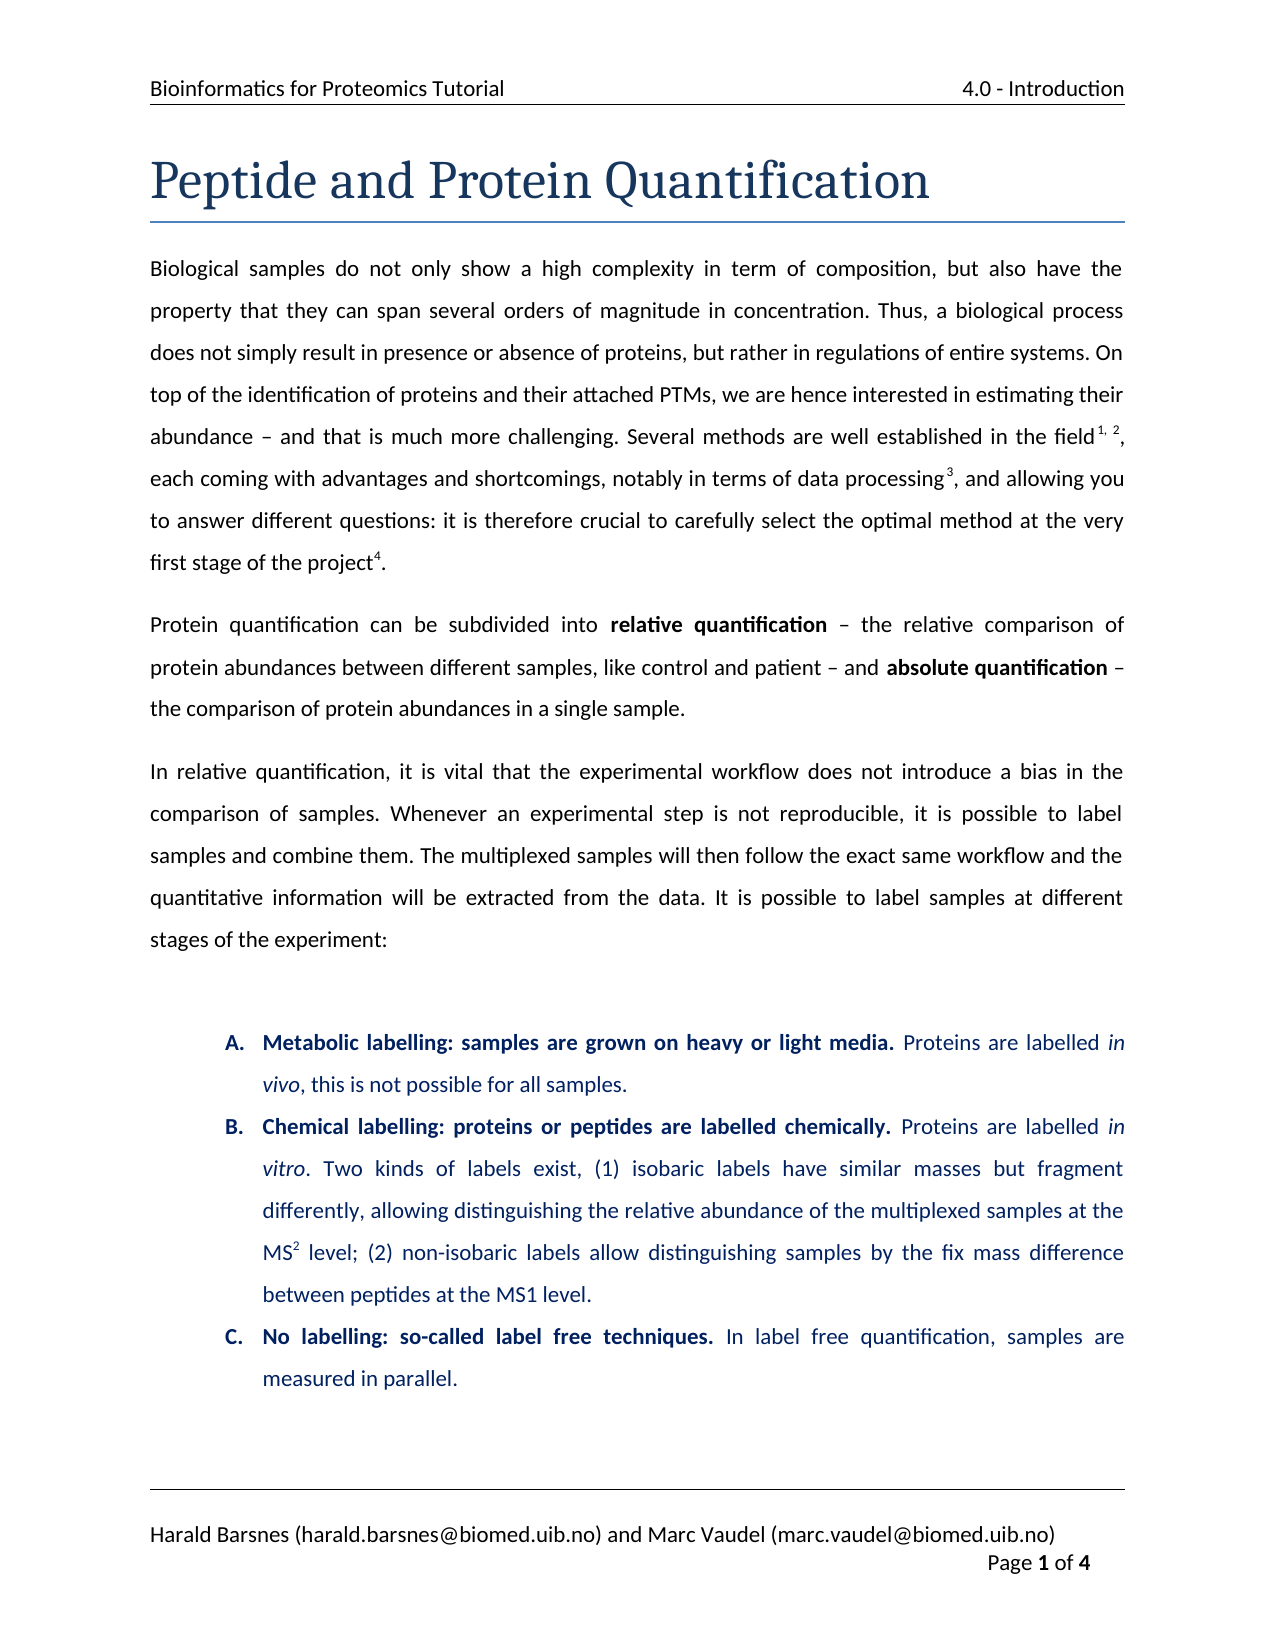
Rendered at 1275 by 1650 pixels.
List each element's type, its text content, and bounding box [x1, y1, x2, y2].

text In relative quantification, it is vital that the experimental workflow does not introduce a bias in the comparison of samples. Whenever an experimental step is not reproducible, it is possible to label samples and combine them. The multiplexed samples will then follow the exact same workflow and the quantitative information will be extracted from the data. It is possible to label samples at different stages of the experiment: [150, 757, 1125, 953]
list Chemical labelling: proteins or peptides are labelled chemically. Proteins are labelled in vitro. Two kinds of labels exist, (1) isobaric labels have similar masses but fragment differently, allowing distinguishing the relative abundance of the multiplexed samples at the MS2 level; (2) non-isobaric labels allow distinguishing samples by the fix mass difference between peptides at the MS1 level. [225, 1112, 1125, 1308]
title Peptide and Protein Quantification [150, 150, 1125, 221]
text Biological samples do not only show a high complexity in term of composition, but also have the property that they can span several orders of magnitude in concentration. Thus, a biological process does not simply result in presence or absence of proteins, but rather in regulations of entire systems. On top of the identification of proteins and their attached PTMs, we are hence interested in estimating their abundance – and that is much more challenging. Several methods are well established in the field1, 2, each coming with advantages and shortcomings, notably in terms of data processing3, and allowing you to answer different questions: it is therefore crucial to carefully select the optimal method at the very first stage of the project4. [150, 254, 1125, 576]
text Protein quantification can be subdivided into relative quantification – the relative comparison of protein abundances between different samples, like control and patient – and absolute quantification – the comparison of protein abundances in a single sample. [150, 611, 1125, 723]
list Metabolic labelling: samples are grown on heavy or light media. Proteins are labelled in vivo, this is not possible for all samples. [225, 1028, 1125, 1098]
list No labelling: so-called label free techniques. In label free quantification, samples are measured in parallel. [225, 1322, 1125, 1392]
